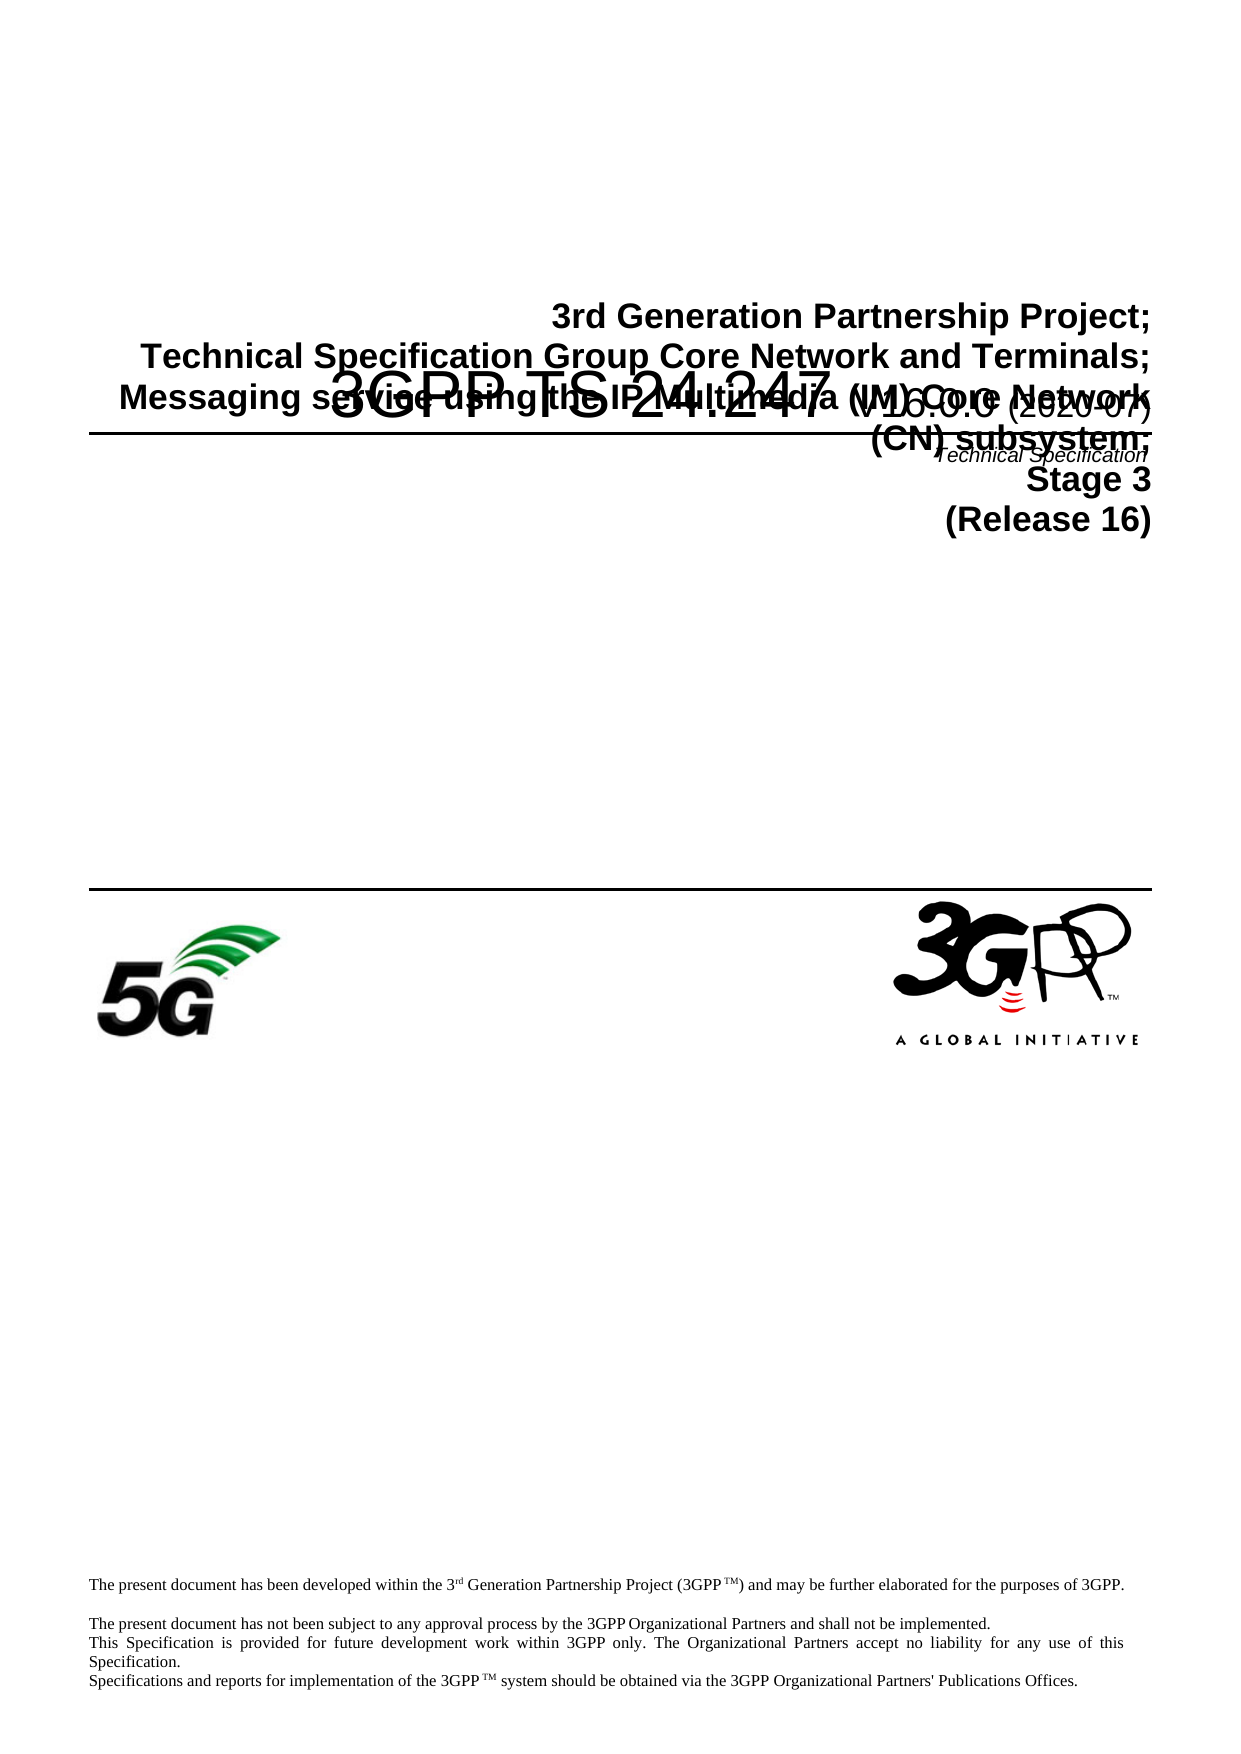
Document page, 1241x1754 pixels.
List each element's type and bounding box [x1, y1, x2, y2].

picture [885, 893, 1152, 1050]
picture [88, 912, 288, 1050]
